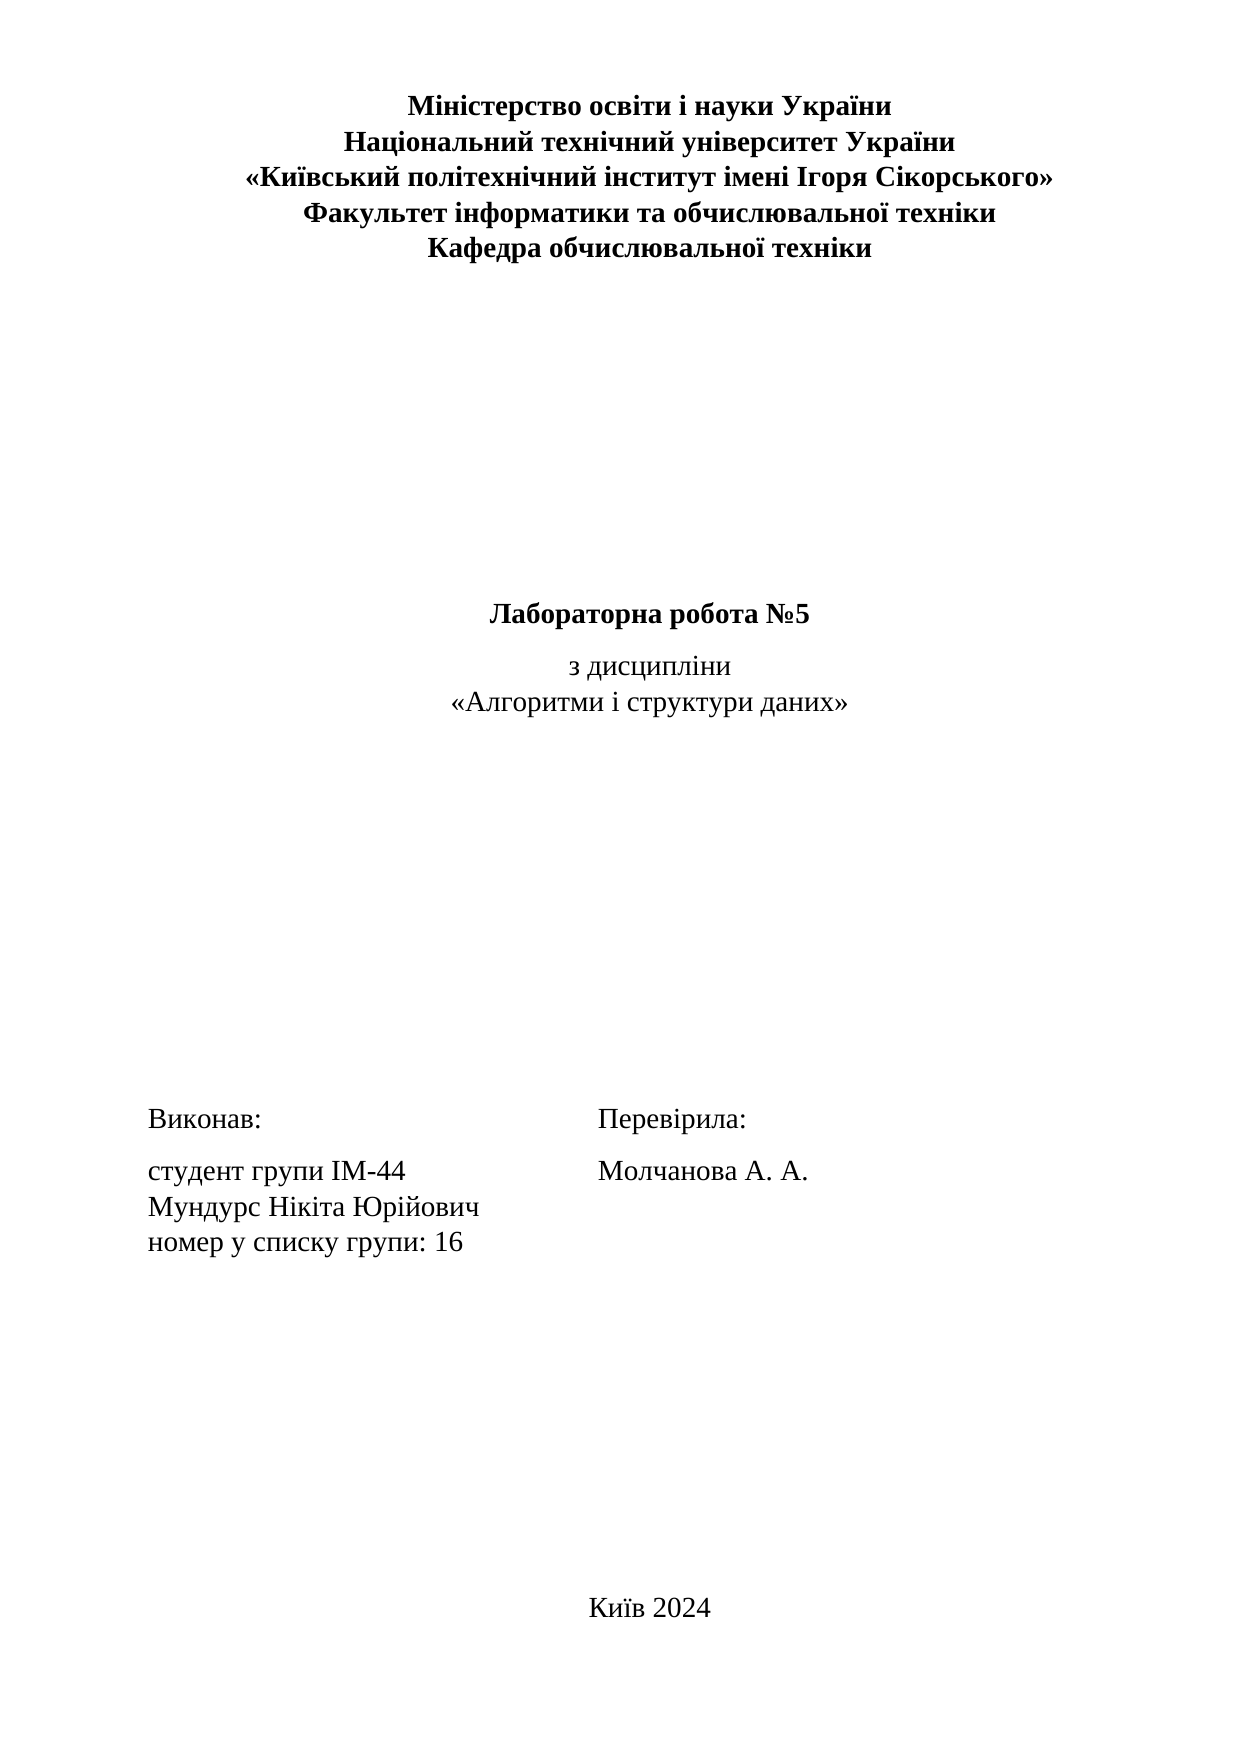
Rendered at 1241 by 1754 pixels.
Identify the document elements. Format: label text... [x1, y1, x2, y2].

text з дисципліни «Алгоритми і структури даних» [148, 648, 1152, 717]
text Лабораторна робота №5 [148, 596, 1152, 629]
text Київ 2024 [148, 1590, 1152, 1623]
text Виконав: Перевірила: [148, 1101, 1152, 1135]
text Міністерство освіти і науки України Національний технічний університет України «Київський політехнічний інститут імені Ігоря Сікорського» Факультет інформатики та обчислювальної техніки Кафедра обчислювальної техніки [148, 88, 1152, 264]
text студент групи ІМ-44 Молчанова А. А. Мундурс Нікіта Юрійович номер у списку групи: 16 [148, 1153, 1152, 1258]
